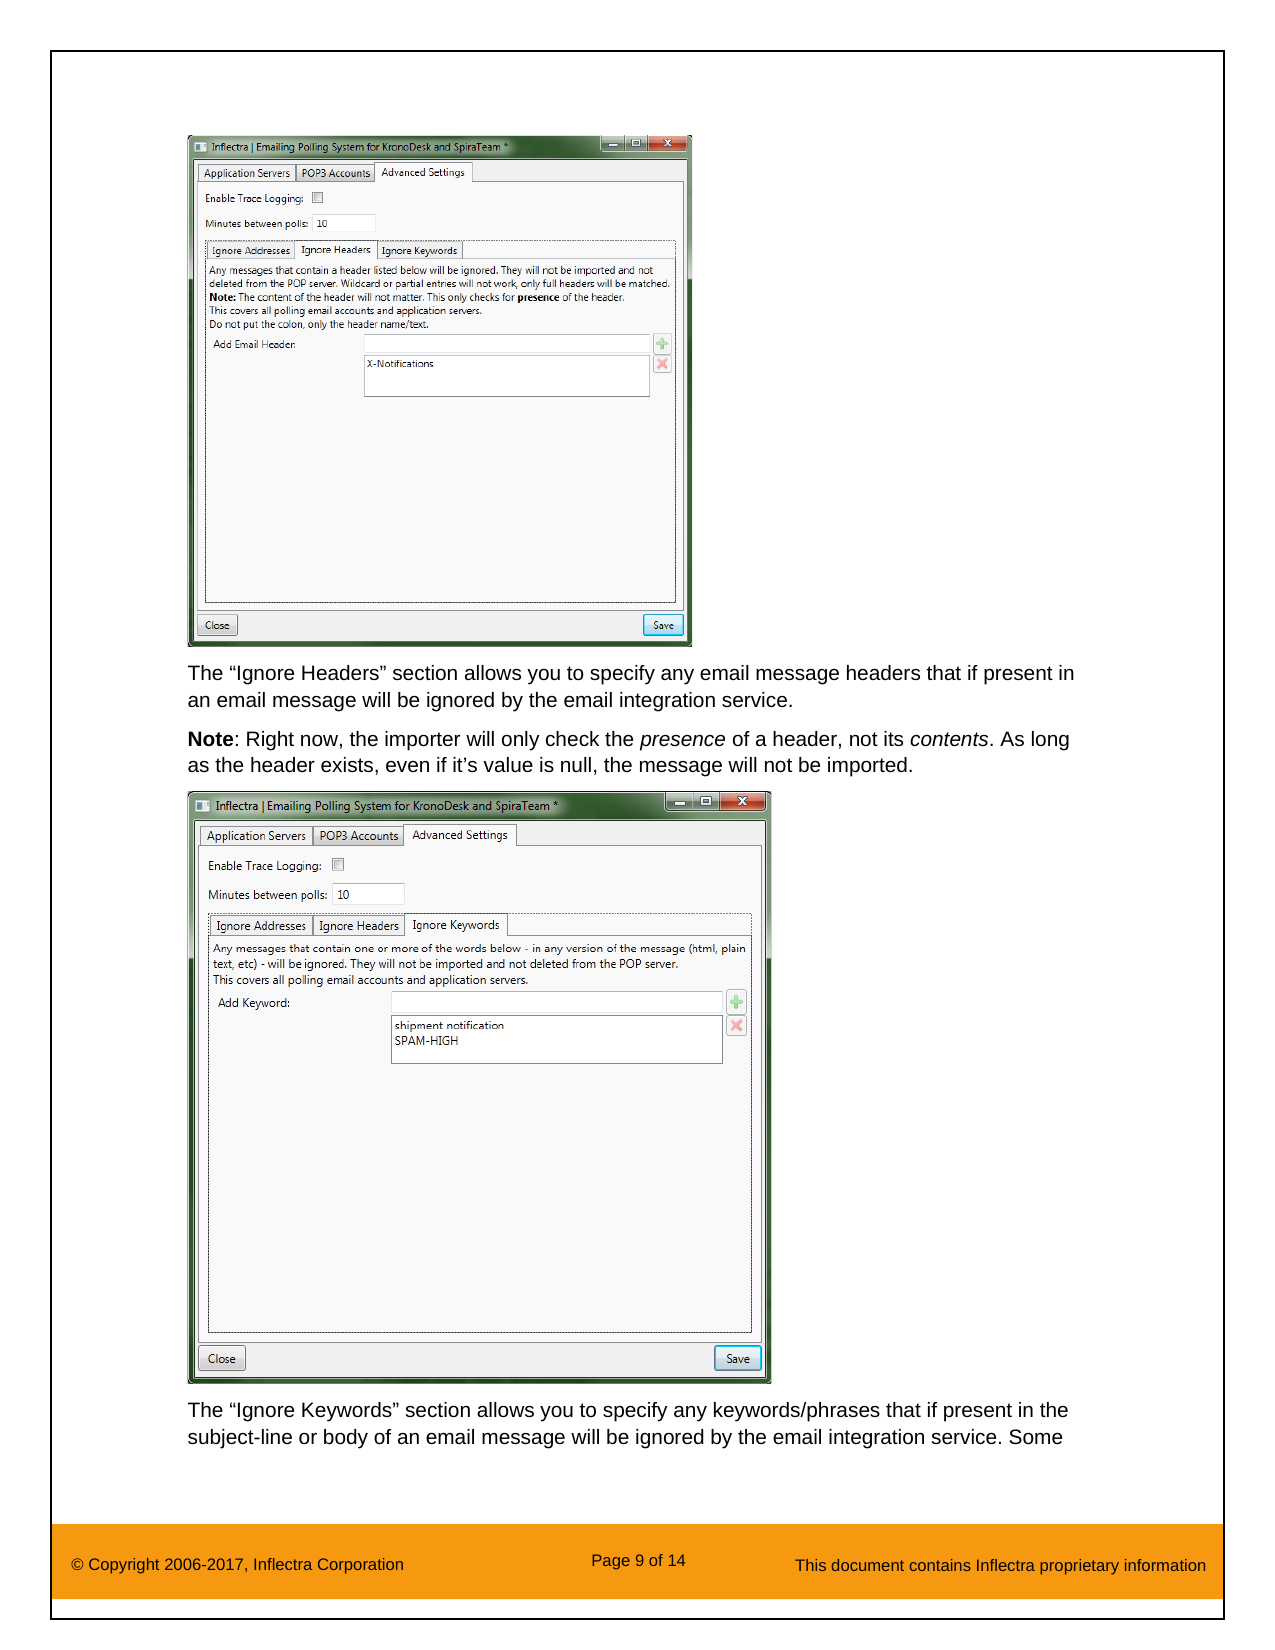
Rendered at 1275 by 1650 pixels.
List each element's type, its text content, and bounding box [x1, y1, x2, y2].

text The “Ignore Headers” section allows you to specify any email message headers that if present in an email message will be ignored by the email integration service. [187, 661, 1087, 712]
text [187, 1398, 1087, 1449]
picture [187, 135, 693, 647]
text Note: Right now, the importer will only check the presence of a header, not its contents. As long as the header exists, even if it’s value is null, the message will not be imported. [187, 726, 1087, 777]
picture [187, 791, 772, 1384]
